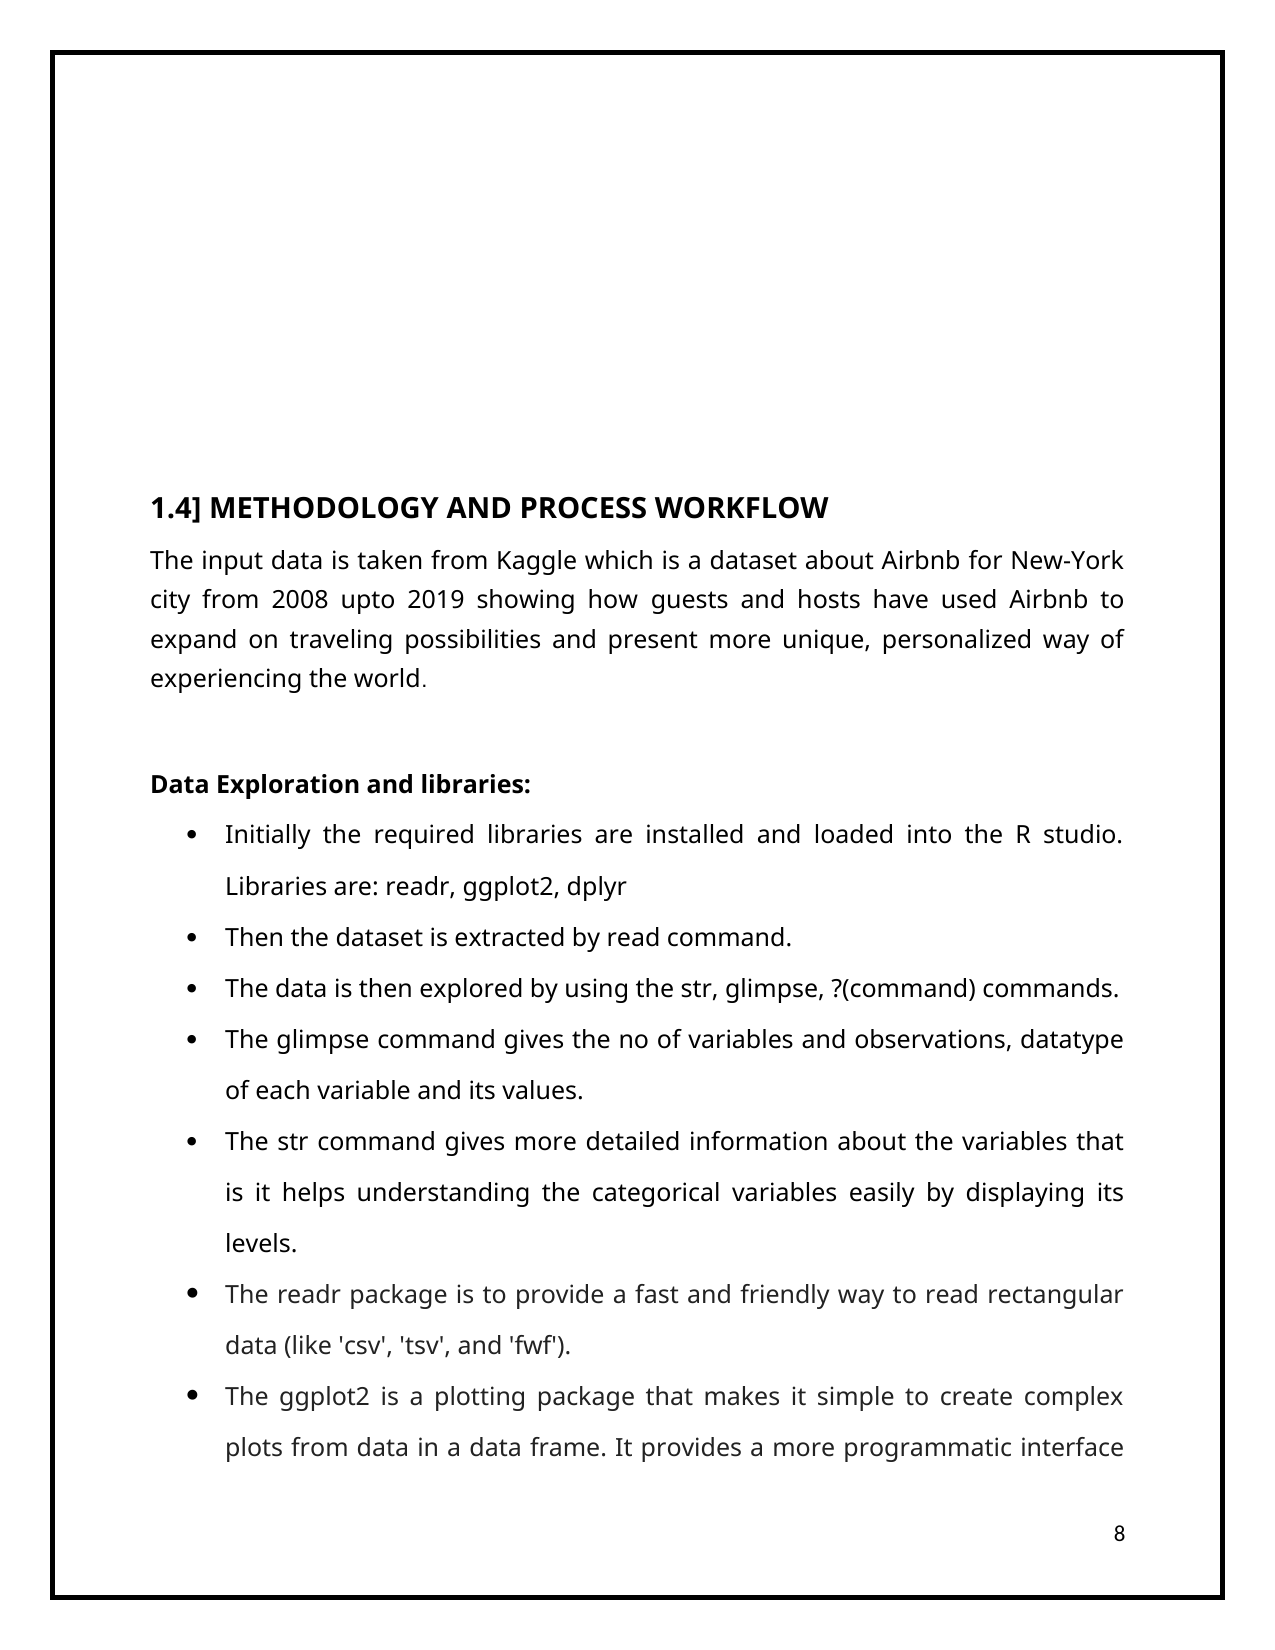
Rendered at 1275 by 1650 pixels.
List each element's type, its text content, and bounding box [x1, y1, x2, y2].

text The input data is taken from Kaggle which is a dataset about Airbnb for New-York city from 2008 upto 2019 showing how guests and hosts have used Airbnb to expand on traveling possibilities and present more unique, personalized way of experiencing the world. [150, 655, 1125, 694]
list The glimpse command gives the no of variables and observations, datatype of each variable and its values. [187, 1021, 1125, 1106]
list Then the dataset is extracted by read command. [187, 919, 1125, 953]
text The input data is taken from Kaggle which is a dataset about Airbnb for New-York city from 2008 upto 2019 showing how guests and hosts have used Airbnb to expand on traveling possibilities and present more unique, personalized way of experiencing the world. [150, 543, 1125, 621]
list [187, 1379, 1125, 1464]
list The data is then explored by using the str, glimpse, ?(command) commands. [187, 970, 1125, 1004]
text Data Exploration and libraries: [150, 767, 1125, 801]
list The readr package is to provide a fast and friendly way to read rectangular data (like 'csv', 'tsv', and 'fwf'). [187, 1277, 1125, 1362]
list Initially the required libraries are installed and loaded into the R studio. Libraries are: readr, ggplot2, dplyr [187, 817, 1125, 902]
list The str command gives more detailed information about the variables that is it helps understanding the categorical variables easily by displaying its levels. [187, 1123, 1125, 1259]
text 1.4] METHODOLOGY AND PROCESS WORKFLOW [150, 487, 1125, 527]
